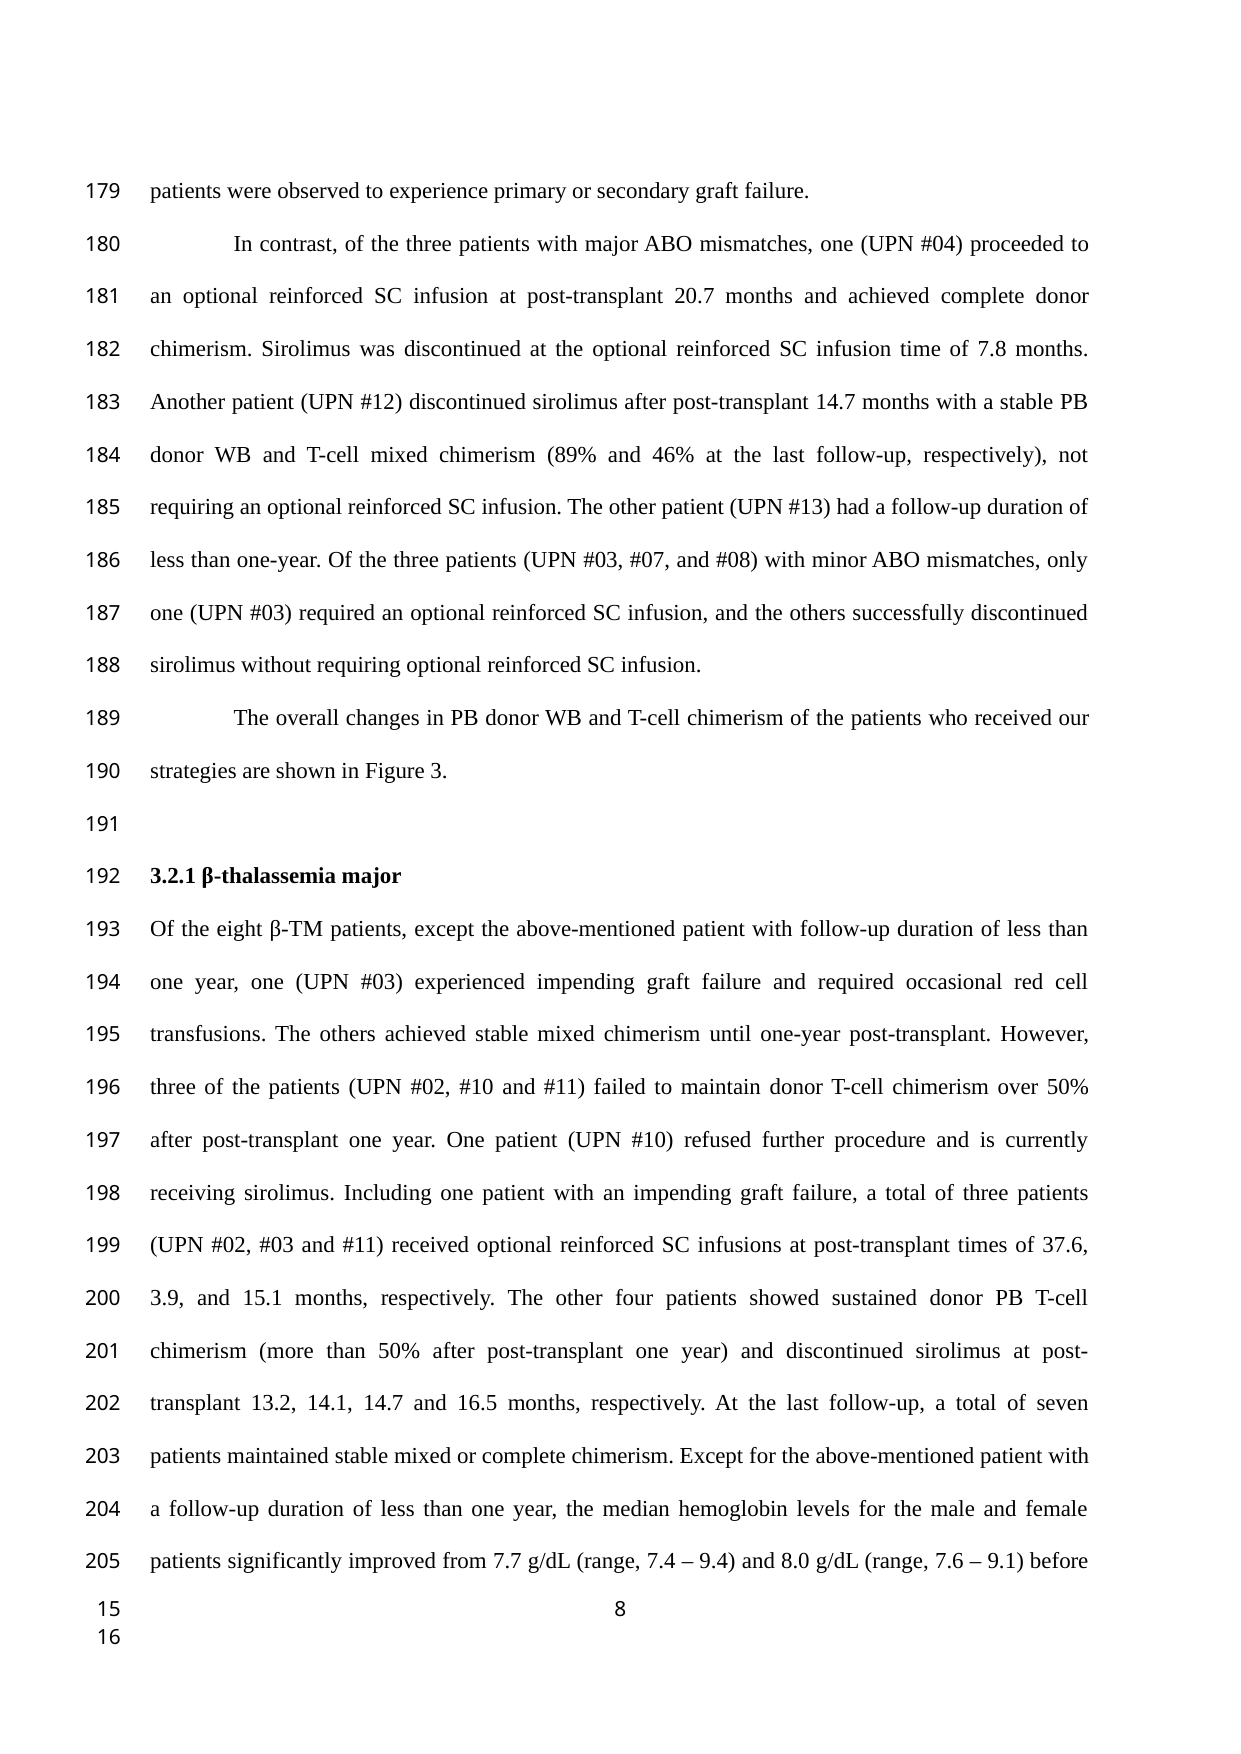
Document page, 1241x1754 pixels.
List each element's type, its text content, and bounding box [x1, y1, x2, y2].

text In contrast, of the three patients with major ABO mismatches, one (UPN #04) proceeded to an optional reinforced SC infusion at post-transplant 20.7 months and achieved complete donor chimerism. Sirolimus was discontinued at the optional reinforced SC infusion time of 7.8 months. Another patient (UPN #12) discontinued sirolimus after post-transplant 14.7 months with a stable PB donor WB and T-cell mixed chimerism (89% and 46% at the last follow-up, respectively), not requiring an optional reinforced SC infusion. The other patient (UPN #13) had a follow-up duration of less than one-year. Of the three patients (UPN #03, #07, and #08) with minor ABO mismatches, only one (UPN #03) required an optional reinforced SC infusion, and the others successfully discontinued sirolimus without requiring optional reinforced SC infusion. [150, 230, 1090, 678]
text 3.2.1 β-thalassemia major [150, 862, 1090, 889]
text The overall changes in PB donor WB and T-cell chimerism of the patients who received our strategies are shown in Figure 3. [150, 704, 1090, 783]
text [150, 915, 1090, 1574]
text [150, 177, 1090, 203]
